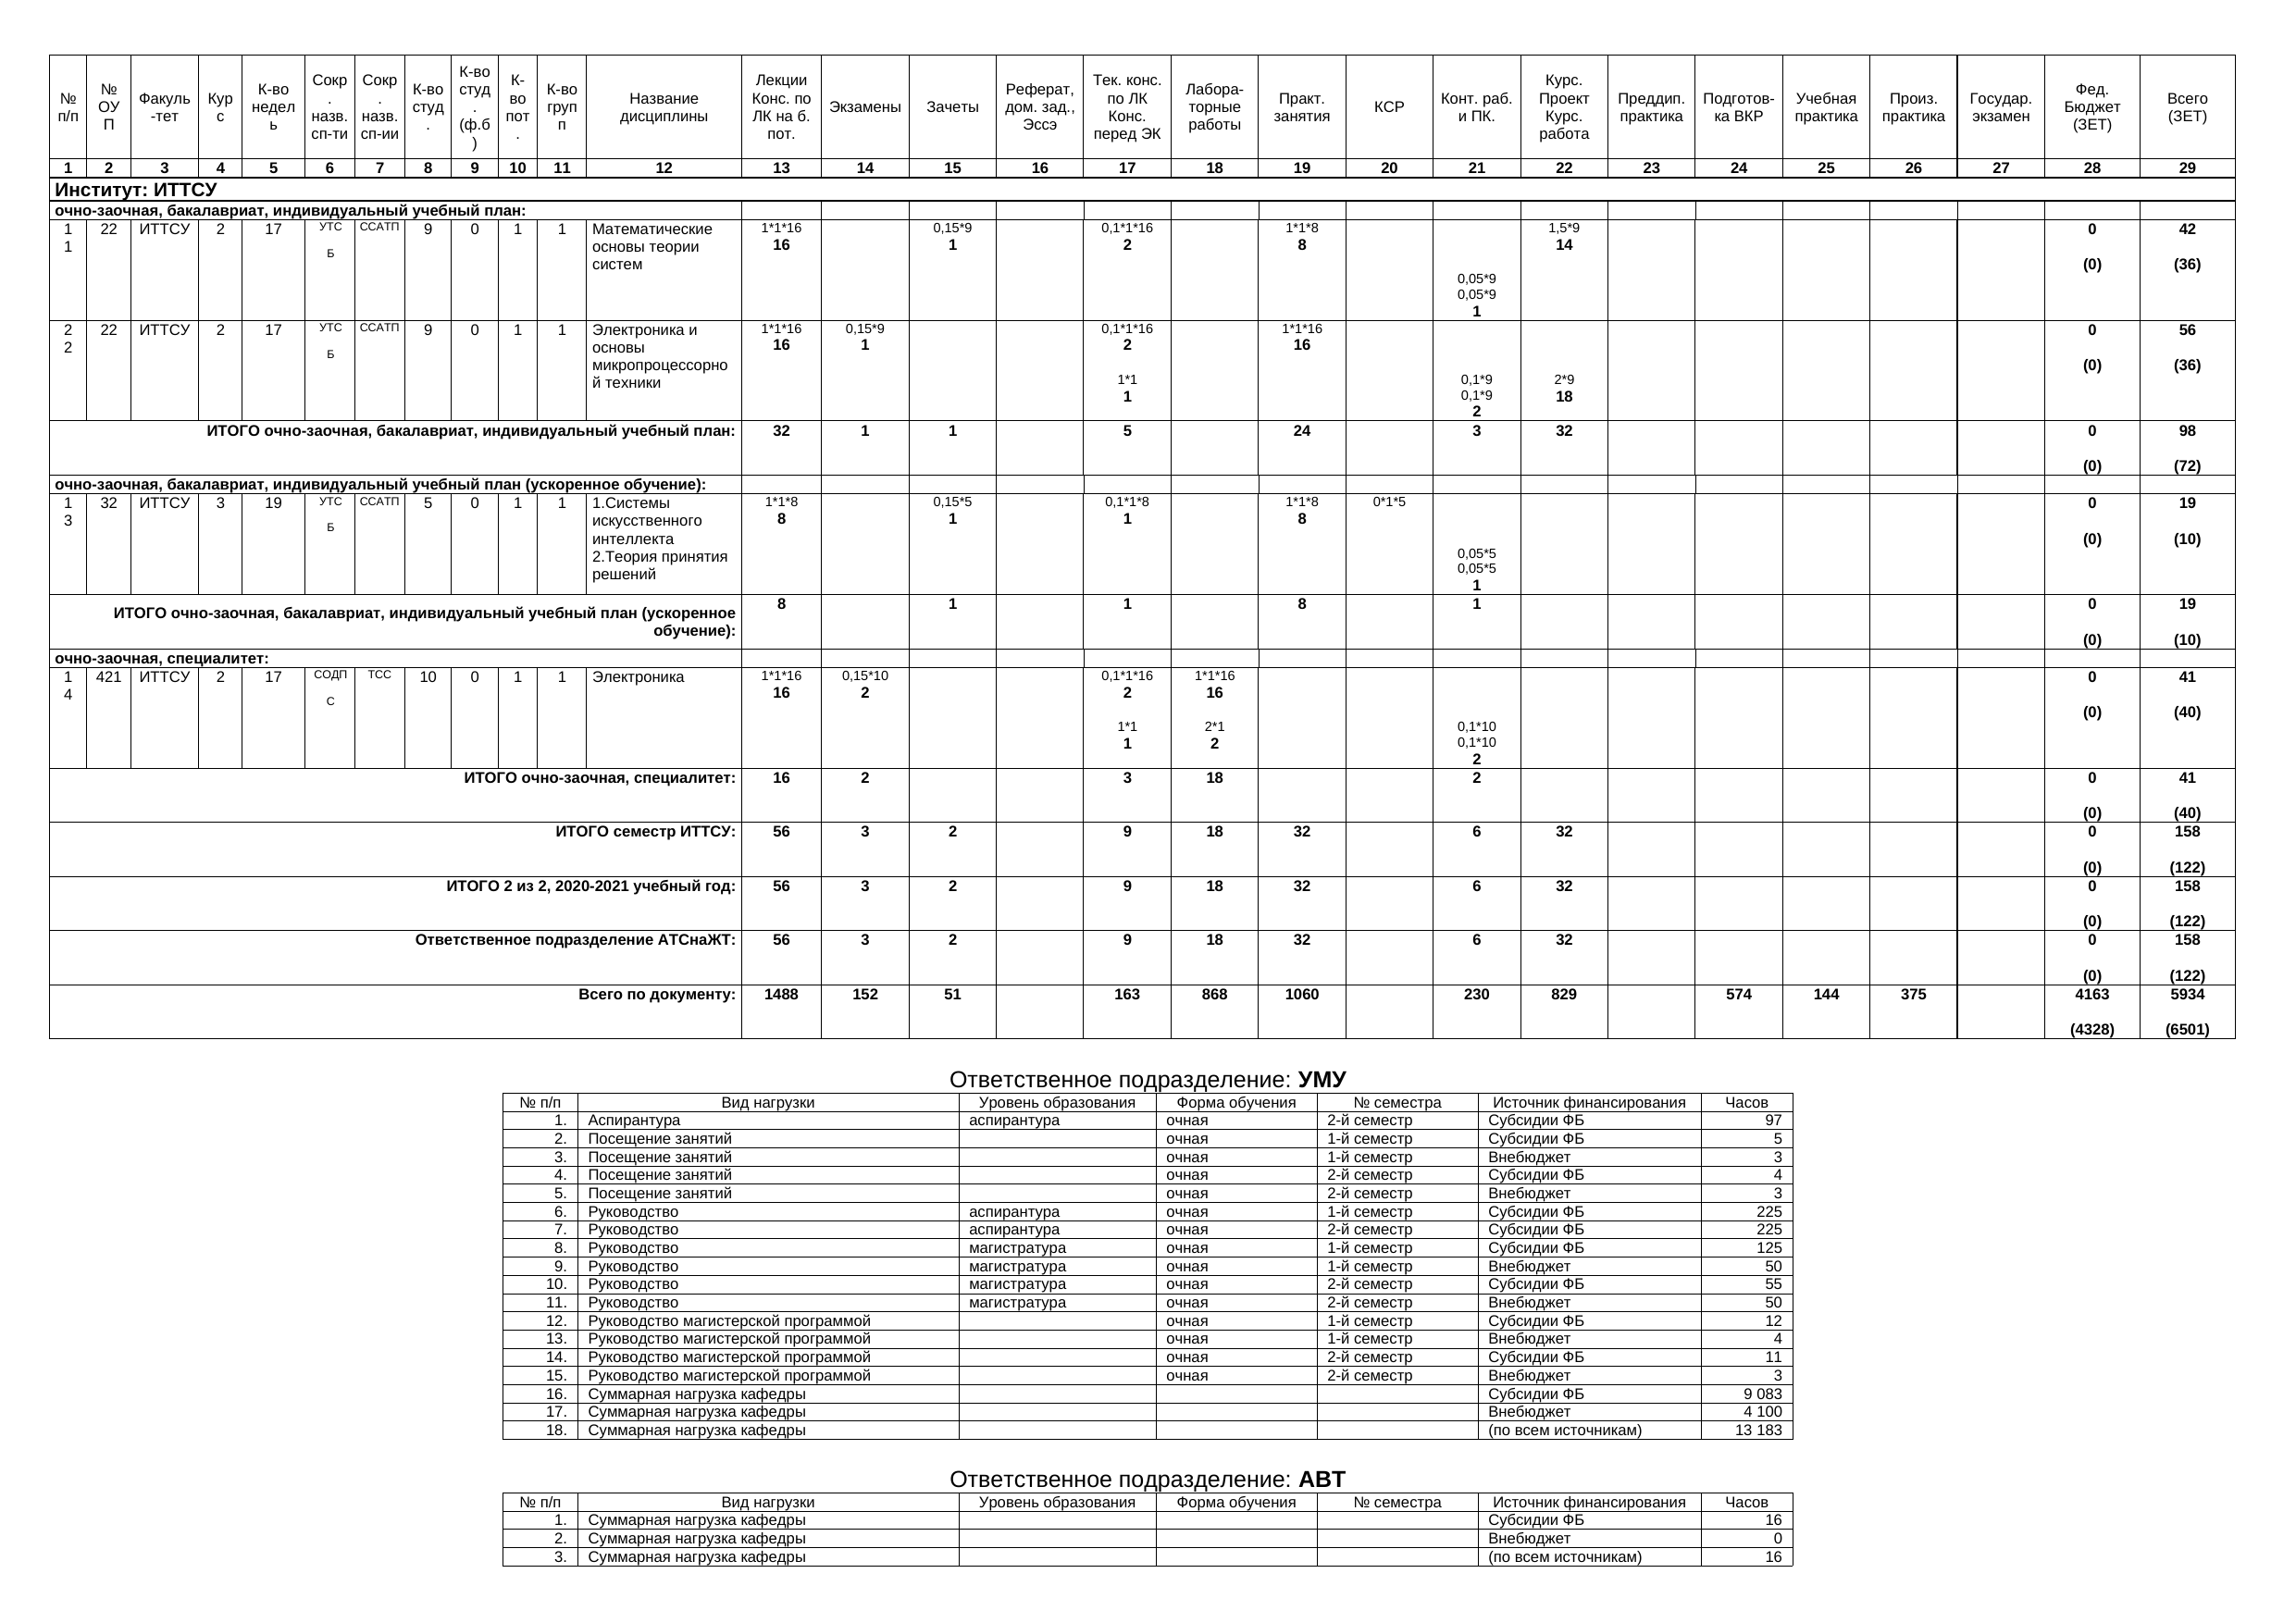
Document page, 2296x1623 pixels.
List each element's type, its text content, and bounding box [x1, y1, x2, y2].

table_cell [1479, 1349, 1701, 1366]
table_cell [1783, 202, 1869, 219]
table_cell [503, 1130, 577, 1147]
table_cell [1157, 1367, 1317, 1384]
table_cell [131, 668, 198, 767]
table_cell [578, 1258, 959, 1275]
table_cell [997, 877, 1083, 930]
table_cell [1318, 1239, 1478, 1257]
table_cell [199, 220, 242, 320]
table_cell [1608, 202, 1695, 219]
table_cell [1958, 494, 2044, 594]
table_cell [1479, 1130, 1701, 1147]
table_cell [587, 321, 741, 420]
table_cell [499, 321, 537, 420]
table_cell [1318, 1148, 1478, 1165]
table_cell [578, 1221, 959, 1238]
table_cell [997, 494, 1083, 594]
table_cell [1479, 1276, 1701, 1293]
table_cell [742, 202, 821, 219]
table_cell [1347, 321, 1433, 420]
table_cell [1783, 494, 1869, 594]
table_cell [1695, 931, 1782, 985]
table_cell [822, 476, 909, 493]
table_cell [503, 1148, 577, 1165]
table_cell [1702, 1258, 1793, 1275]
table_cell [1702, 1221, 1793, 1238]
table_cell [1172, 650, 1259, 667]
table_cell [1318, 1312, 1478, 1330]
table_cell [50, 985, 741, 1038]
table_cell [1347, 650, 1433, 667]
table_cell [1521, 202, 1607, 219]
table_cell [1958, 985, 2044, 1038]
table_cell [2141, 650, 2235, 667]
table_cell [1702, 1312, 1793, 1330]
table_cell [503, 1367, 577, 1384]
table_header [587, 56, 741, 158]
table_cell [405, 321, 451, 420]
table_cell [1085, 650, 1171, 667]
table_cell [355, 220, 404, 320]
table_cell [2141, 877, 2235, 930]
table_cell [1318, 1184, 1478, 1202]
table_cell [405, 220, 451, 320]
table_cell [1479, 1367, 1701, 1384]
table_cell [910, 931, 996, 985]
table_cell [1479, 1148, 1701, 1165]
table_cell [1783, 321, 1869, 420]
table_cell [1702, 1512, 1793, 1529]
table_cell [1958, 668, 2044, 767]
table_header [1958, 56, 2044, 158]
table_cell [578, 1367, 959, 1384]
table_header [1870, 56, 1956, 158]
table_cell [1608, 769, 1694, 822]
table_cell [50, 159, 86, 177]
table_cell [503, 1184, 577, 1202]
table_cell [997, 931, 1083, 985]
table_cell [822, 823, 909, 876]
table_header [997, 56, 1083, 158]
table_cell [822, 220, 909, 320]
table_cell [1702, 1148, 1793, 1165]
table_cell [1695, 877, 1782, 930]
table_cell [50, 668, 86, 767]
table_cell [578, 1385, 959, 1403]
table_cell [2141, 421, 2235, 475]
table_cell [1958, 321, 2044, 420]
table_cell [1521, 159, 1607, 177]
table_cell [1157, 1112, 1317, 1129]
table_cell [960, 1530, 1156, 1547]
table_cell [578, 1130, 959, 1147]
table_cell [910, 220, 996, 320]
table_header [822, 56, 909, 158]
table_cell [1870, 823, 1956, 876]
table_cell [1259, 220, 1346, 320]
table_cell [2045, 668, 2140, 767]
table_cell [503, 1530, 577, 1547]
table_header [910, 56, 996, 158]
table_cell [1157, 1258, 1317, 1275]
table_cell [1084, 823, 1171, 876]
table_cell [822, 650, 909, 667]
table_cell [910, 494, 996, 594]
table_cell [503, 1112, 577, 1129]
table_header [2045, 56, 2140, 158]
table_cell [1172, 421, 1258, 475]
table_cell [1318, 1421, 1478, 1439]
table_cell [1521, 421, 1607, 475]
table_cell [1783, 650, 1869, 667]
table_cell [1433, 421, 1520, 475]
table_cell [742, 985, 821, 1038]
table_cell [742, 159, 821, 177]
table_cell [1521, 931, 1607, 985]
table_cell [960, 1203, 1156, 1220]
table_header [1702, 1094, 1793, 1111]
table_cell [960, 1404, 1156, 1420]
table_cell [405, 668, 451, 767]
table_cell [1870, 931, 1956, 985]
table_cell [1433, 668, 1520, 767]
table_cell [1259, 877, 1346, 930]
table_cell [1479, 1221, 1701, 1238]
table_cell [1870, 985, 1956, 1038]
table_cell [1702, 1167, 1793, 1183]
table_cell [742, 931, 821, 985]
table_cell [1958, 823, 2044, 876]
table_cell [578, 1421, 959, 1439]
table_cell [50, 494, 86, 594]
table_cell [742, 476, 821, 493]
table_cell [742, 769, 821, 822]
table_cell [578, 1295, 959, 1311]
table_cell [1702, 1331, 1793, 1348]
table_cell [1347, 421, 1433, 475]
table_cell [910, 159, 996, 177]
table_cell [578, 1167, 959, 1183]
text Ответственное подразделение: УМУ [55, 1066, 2240, 1093]
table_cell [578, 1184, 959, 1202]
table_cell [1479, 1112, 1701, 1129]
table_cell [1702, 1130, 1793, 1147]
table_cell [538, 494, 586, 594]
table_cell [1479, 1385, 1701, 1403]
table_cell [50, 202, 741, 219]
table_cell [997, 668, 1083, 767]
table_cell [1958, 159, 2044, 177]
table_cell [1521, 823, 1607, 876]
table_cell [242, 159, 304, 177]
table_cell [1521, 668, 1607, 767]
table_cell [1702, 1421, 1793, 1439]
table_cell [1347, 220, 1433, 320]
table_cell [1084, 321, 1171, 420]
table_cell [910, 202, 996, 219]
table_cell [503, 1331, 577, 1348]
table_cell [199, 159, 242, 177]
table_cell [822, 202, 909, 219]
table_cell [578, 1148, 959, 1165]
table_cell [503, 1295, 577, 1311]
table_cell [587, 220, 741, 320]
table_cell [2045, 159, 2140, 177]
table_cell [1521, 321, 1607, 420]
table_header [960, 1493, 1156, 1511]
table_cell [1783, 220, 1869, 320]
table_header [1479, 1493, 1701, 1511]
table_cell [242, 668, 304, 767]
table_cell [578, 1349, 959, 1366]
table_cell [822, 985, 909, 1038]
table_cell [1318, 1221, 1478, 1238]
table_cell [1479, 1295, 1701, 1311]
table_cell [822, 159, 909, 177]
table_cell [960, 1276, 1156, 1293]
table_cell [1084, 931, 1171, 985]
text Ответственное подразделение: АВТ [55, 1466, 2240, 1493]
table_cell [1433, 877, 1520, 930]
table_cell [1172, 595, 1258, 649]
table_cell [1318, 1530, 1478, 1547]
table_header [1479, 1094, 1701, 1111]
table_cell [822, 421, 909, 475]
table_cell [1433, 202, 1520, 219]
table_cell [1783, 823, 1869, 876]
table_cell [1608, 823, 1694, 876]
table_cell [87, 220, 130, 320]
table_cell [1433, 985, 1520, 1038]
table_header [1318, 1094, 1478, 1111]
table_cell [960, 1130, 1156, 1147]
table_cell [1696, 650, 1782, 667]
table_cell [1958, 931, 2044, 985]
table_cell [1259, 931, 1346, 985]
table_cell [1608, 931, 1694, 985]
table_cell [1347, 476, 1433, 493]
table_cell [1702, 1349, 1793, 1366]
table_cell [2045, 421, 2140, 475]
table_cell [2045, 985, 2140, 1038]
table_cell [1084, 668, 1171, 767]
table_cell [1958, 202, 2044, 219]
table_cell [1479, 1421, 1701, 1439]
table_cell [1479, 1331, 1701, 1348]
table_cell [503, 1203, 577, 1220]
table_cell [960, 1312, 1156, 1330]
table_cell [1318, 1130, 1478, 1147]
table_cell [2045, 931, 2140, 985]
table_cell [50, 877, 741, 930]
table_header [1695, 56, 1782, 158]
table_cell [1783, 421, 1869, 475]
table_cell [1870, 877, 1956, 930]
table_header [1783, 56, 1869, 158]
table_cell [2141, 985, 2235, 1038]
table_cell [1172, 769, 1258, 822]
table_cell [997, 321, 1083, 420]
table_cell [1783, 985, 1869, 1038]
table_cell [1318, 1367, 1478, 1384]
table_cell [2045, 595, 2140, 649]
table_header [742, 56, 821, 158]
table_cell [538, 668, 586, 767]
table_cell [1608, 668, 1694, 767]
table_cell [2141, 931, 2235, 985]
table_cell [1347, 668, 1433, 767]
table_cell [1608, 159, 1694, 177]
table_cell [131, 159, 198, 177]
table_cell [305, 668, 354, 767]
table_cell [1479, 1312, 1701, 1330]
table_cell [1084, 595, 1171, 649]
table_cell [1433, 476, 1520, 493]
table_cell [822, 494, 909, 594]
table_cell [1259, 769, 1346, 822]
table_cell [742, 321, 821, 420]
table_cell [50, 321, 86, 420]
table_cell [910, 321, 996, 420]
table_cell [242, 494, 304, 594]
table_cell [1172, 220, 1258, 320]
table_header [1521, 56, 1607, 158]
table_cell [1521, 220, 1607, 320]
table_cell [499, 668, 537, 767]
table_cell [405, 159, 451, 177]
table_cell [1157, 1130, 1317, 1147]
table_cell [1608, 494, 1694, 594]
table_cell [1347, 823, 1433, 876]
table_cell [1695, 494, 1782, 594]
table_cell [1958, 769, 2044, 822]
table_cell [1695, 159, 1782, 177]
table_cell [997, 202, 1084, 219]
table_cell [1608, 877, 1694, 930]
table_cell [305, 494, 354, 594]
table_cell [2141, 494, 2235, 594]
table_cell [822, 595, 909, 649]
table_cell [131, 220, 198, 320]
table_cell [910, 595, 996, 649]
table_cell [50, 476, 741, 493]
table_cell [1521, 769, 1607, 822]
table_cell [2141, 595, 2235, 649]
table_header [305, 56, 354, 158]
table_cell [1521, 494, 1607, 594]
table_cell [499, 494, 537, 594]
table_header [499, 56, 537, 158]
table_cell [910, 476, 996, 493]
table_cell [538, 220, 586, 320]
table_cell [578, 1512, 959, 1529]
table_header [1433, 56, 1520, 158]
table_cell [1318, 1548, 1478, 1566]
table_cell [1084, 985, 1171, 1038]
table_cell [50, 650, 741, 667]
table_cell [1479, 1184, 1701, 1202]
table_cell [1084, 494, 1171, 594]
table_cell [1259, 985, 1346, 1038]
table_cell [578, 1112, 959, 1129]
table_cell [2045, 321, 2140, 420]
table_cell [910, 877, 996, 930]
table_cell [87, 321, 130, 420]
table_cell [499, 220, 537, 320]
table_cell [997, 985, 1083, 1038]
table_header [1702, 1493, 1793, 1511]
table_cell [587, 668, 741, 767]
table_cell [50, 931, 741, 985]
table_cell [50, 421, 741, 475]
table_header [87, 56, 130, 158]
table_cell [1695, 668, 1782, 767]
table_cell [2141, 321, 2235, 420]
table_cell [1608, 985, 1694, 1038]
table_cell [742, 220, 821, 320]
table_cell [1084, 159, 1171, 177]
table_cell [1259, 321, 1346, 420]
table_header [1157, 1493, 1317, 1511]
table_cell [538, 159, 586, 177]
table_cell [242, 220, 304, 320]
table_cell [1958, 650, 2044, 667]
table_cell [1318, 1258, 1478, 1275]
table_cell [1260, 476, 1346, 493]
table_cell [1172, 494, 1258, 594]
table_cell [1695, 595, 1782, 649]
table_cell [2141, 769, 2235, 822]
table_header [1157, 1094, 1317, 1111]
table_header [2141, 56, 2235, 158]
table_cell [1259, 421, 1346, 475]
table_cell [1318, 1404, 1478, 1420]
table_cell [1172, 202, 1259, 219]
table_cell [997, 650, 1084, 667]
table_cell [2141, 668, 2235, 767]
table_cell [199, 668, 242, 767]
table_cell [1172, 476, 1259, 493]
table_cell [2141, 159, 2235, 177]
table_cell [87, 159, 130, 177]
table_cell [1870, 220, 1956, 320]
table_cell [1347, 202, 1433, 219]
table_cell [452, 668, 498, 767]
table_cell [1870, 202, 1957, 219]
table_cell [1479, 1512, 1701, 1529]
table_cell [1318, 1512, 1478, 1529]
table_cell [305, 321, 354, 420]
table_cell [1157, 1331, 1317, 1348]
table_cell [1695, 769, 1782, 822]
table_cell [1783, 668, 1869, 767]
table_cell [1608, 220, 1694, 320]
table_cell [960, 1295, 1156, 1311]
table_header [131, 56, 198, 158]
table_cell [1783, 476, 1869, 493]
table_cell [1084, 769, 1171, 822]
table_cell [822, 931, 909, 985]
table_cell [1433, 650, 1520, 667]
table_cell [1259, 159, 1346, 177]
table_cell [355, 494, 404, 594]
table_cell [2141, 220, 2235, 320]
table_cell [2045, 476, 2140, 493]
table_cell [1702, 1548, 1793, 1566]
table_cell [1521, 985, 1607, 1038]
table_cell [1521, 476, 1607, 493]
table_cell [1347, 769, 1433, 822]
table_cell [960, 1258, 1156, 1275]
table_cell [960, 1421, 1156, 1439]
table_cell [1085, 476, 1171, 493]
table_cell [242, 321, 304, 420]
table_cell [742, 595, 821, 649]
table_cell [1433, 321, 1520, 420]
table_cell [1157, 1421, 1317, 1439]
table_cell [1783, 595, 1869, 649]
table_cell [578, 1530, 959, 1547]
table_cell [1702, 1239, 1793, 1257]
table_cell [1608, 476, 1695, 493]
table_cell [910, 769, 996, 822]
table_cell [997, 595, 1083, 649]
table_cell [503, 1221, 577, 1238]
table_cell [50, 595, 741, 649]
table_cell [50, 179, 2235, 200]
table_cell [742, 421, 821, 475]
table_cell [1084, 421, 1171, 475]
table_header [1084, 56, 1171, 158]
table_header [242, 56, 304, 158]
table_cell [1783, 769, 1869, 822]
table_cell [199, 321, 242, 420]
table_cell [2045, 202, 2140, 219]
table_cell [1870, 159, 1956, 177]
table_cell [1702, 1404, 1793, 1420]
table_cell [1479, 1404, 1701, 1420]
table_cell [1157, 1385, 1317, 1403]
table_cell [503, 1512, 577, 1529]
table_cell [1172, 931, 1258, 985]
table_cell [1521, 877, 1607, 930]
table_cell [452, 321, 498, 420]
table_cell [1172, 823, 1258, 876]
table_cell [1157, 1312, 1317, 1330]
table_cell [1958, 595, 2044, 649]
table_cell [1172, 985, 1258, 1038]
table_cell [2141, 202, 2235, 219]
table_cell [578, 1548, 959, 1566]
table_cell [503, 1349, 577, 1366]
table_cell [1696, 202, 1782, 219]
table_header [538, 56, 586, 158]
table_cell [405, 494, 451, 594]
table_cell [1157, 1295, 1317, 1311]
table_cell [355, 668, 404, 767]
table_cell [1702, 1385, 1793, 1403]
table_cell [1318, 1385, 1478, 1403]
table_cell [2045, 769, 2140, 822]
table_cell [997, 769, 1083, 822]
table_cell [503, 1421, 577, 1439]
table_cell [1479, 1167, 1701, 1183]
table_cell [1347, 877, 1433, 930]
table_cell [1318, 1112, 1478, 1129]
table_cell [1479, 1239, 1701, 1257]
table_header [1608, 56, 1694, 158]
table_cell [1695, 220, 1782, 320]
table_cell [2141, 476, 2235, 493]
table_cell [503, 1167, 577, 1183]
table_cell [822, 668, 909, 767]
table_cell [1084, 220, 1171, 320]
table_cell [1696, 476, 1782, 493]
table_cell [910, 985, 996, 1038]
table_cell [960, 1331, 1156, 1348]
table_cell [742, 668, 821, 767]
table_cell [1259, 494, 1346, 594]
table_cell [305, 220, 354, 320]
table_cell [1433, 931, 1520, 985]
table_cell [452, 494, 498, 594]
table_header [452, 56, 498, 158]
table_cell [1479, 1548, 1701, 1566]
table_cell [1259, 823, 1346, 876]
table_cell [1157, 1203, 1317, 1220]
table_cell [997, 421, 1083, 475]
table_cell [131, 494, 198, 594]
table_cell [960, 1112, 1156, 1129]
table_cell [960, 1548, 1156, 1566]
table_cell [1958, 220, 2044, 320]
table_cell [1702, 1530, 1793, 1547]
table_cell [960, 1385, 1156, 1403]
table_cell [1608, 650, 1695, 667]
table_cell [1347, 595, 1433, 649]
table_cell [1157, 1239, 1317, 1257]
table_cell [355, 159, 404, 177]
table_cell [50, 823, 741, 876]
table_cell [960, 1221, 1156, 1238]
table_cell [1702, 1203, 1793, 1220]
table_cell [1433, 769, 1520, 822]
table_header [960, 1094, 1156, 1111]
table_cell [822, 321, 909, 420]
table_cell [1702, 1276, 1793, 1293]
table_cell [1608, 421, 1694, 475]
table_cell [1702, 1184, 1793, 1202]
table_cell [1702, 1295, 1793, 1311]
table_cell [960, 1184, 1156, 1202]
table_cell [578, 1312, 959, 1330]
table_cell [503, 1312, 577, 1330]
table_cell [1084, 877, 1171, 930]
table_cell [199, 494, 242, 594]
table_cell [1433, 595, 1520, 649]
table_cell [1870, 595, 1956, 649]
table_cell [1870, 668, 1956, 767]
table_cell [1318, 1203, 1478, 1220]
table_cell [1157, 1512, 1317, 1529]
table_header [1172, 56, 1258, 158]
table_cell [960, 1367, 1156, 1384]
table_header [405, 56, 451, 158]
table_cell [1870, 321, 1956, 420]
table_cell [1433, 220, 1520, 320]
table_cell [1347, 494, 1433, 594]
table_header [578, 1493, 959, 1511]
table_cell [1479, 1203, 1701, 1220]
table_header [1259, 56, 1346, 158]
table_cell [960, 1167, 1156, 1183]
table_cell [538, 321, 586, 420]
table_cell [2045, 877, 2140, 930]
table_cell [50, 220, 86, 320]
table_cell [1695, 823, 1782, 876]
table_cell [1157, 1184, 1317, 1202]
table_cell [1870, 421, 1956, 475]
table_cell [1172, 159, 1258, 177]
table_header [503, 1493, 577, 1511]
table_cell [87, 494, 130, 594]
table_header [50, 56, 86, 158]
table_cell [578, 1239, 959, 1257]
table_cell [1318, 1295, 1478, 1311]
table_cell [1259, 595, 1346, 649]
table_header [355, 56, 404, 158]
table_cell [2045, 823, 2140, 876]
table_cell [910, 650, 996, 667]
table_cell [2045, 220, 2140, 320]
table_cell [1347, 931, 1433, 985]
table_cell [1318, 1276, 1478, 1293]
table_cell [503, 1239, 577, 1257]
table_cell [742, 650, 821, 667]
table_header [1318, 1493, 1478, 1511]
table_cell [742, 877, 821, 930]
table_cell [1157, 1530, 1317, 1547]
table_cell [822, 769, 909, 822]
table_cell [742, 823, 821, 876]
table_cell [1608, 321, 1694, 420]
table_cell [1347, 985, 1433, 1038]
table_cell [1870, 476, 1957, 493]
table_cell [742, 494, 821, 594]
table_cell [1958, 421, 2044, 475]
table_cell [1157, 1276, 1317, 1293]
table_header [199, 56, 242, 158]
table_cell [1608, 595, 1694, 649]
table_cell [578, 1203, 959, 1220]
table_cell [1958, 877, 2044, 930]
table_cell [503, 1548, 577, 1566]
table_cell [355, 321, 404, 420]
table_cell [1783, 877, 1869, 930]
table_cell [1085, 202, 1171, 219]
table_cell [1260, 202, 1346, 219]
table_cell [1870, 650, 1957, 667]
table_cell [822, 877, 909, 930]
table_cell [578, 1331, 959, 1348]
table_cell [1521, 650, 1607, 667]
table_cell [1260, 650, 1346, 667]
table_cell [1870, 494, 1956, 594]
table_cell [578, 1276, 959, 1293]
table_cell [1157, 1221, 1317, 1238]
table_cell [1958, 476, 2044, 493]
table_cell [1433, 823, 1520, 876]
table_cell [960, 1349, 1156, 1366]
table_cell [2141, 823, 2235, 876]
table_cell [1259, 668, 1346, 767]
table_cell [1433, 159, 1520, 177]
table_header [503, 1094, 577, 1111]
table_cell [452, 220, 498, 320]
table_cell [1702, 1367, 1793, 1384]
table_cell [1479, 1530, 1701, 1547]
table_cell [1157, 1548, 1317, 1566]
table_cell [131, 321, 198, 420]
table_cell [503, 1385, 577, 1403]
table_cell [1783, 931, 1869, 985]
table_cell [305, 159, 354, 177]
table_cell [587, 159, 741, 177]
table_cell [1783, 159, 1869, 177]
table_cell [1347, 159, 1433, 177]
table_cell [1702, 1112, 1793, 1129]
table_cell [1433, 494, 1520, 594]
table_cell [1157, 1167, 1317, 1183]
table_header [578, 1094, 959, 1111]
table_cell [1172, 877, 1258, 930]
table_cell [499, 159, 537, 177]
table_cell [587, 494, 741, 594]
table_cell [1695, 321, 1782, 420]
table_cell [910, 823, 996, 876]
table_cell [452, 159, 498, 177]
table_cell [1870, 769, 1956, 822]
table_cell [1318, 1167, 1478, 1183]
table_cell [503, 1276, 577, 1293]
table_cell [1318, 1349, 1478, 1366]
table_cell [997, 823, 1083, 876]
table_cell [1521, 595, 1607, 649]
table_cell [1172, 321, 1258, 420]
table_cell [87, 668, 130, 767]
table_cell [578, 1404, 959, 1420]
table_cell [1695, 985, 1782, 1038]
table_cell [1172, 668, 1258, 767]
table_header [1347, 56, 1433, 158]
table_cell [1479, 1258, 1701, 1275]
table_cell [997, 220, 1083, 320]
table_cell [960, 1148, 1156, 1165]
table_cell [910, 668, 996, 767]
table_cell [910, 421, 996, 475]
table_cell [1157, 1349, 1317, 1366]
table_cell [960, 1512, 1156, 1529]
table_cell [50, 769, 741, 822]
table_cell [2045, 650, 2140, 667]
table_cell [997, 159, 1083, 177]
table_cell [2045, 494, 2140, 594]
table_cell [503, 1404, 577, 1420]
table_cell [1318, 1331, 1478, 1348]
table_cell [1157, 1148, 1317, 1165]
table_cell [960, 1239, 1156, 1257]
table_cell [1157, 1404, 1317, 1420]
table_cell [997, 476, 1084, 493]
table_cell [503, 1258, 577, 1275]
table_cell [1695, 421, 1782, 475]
